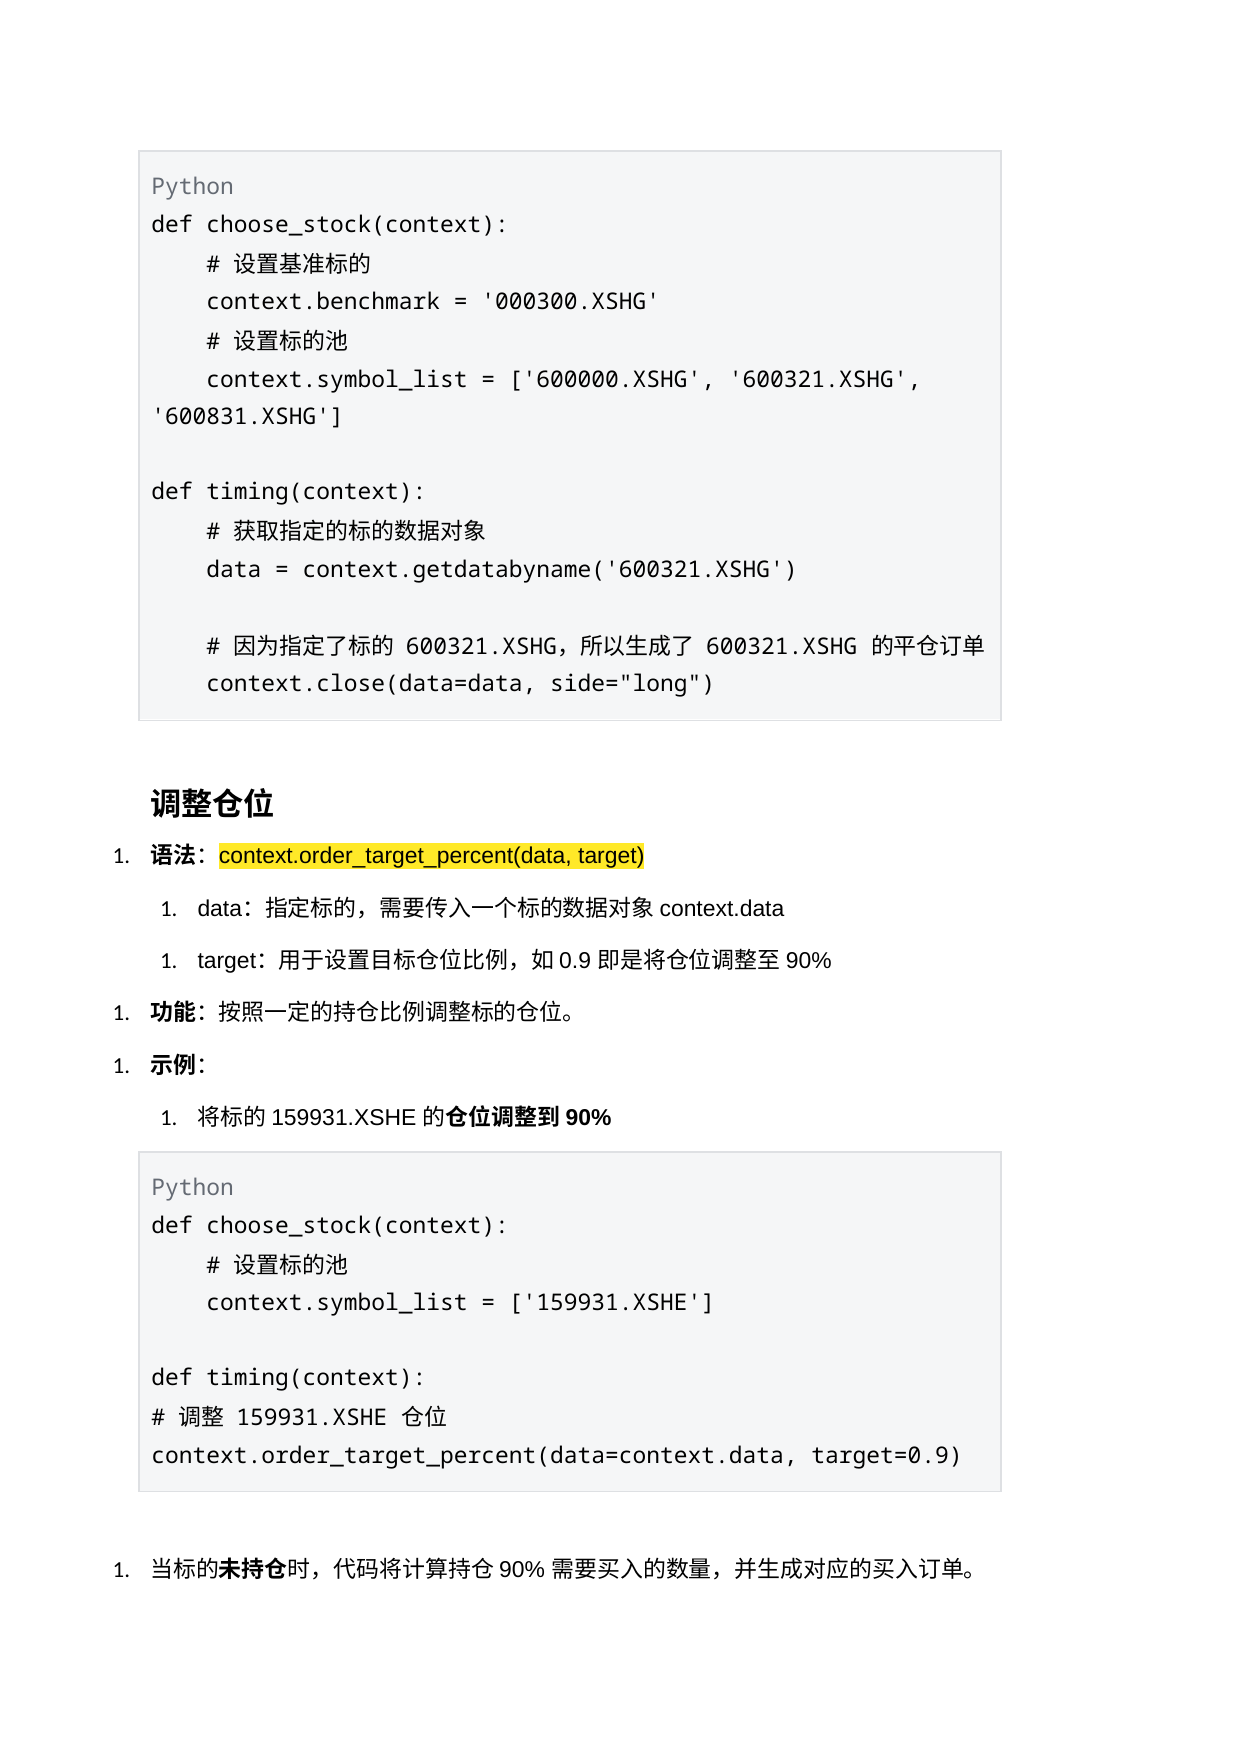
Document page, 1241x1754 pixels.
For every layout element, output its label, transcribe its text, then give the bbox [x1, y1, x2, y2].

list target：用于设置目标仓位比例，如 0.9 即是将仓位调整至 90% [160, 942, 1090, 975]
table_header Python def choose_stock(context): # 设置基准标的 context.benchmark = '000300.XSHG' # 设置标的池 context.symbol_list = ['600000.XSHG', '600321.XSHG', '600831.XSHG'] def timing(context): # 获取指定的标的数据对象 data = context.getdatabyname('600321.XSHG') # 因为指定了标的 600321.XSHG，所以生成了 600321.XSHG 的平仓订单 context.close(data=data, side="long") [140, 152, 1000, 719]
table_header Python def choose_stock(context): # 设置标的池 context.symbol_list = ['159931.XSHE'] def timing(context): # 调整 159931.XSHE 仓位 context.order_target_percent(data=context.data, target=0.9) [140, 1153, 1000, 1491]
list 示例： [112, 1046, 1090, 1080]
list 语法：context.order_target_percent(data, target) [112, 837, 1090, 871]
list 当标的未持仓时，代码将计算持仓 90% 需要买入的数量，并生成对应的买入订单。 [112, 1551, 1090, 1584]
list 将标的 159931.XSHE 的仓位调整到 90% [160, 1099, 1090, 1132]
list data：指定标的，需要传入一个标的数据对象 context.data [160, 889, 1090, 923]
list 功能：按照一定的持仓比例调整标的仓位。 [112, 994, 1090, 1027]
